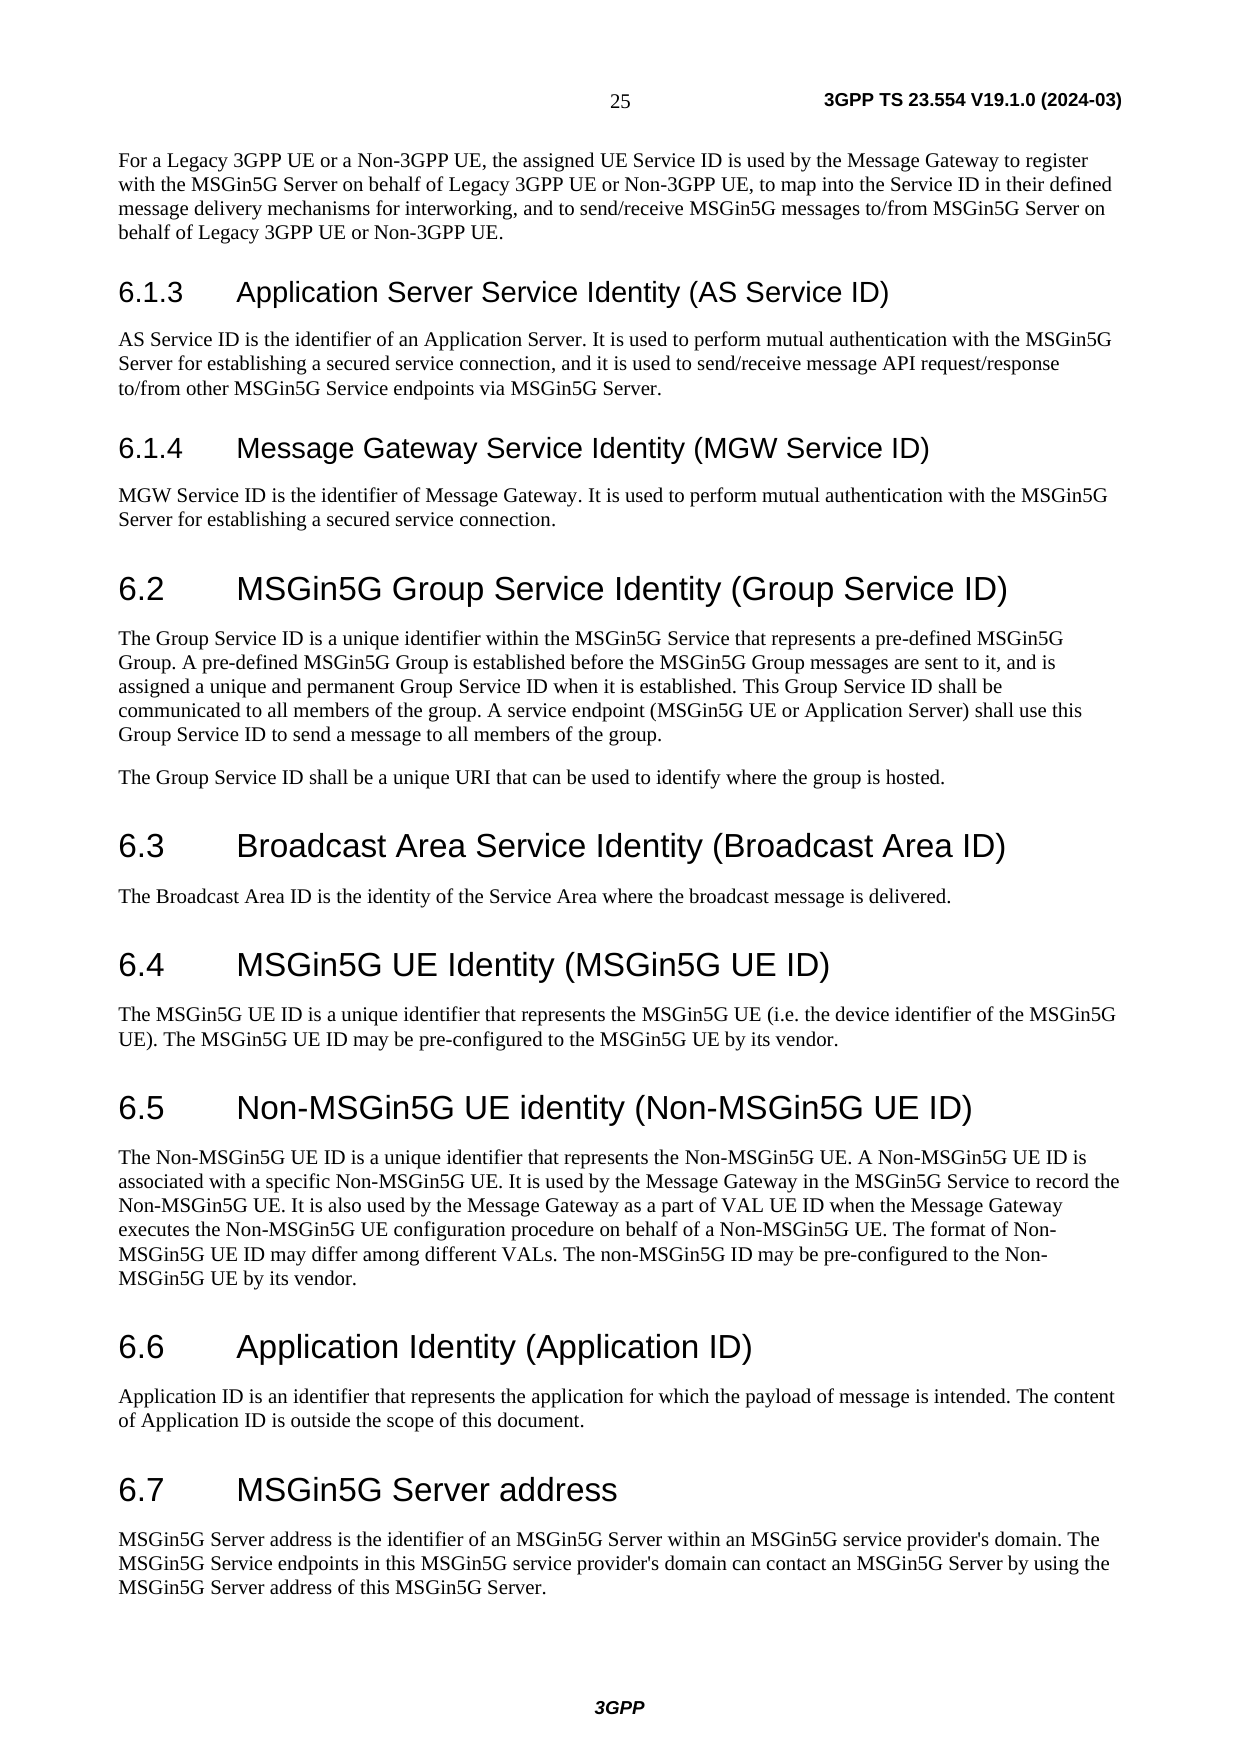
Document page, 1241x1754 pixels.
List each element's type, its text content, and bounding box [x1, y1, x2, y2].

text The Group Service ID is a unique identifier within the MSGin5G Service that represents a pre-defined MSGin5G Group. A pre-defined MSGin5G Group is established before the MSGin5G Group messages are sent to it, and is assigned a unique and permanent Group Service ID when it is established. This Group Service ID shall be communicated to all members of the group. A service endpoint (MSGin5G UE or Application Server) shall use this Group Service ID to send a message to all members of the group. [118, 626, 1122, 746]
subtitle 6.3 Broadcast Area Service Identity (Broadcast Area ID) [118, 826, 1122, 865]
text The MSGin5G UE ID is a unique identifier that represents the MSGin5G UE (i.e. the device identifier of the MSGin5G UE). The MSGin5G UE ID may be pre-configured to the MSGin5G UE by its vendor. [118, 1002, 1122, 1051]
subtitle 6.1.4 Message Gateway Service Identity (MGW Service ID) [118, 431, 1122, 464]
subtitle 6.5 Non-MSGin5G UE identity (Non-MSGin5G UE ID) [118, 1088, 1122, 1126]
text AS Service ID is the identifier of an Application Server. It is used to perform mutual authentication with the MSGin5G Server for establishing a secured service connection, and it is used to send/receive message API request/response to/from other MSGin5G Service endpoints via MSGin5G Server. [118, 327, 1122, 399]
text For a Legacy 3GPP UE or a Non-3GPP UE, the assigned UE Service ID is used by the Message Gateway to register with the MSGin5G Server on behalf of Legacy 3GPP UE or Non-3GPP UE, to map into the Service ID in their defined message delivery mechanisms for interworking, and to send/receive MSGin5G messages to/from MSGin5G Server on behalf of Legacy 3GPP UE or Non-3GPP UE. [118, 147, 1122, 244]
subtitle 6.2 MSGin5G Group Service Identity (Group Service ID) [118, 569, 1122, 607]
subtitle 6.6 Application Identity (Application ID) [118, 1327, 1122, 1366]
subtitle 6.1.3 Application Server Service Identity (AS Service ID) [118, 275, 1122, 308]
text MGW Service ID is the identifier of Message Gateway. It is used to perform mutual authentication with the MSGin5G Server for establishing a secured service connection. [118, 483, 1122, 531]
text The Broadcast Area ID is the identity of the Service Area where the broadcast message is delivered. [118, 884, 1122, 908]
text The Non-MSGin5G UE ID is a unique identifier that represents the Non-MSGin5G UE. A Non-MSGin5G UE ID is associated with a specific Non-MSGin5G UE. It is used by the Message Gateway in the MSGin5G Service to record the Non-MSGin5G UE. It is also used by the Message Gateway as a part of VAL UE ID when the Message Gateway executes the Non-MSGin5G UE configuration procedure on behalf of a Non-MSGin5G UE. The format of Non-MSGin5G UE ID may differ among different VALs. The non-MSGin5G ID may be pre-configured to the Non-MSGin5G UE by its vendor. [118, 1145, 1122, 1289]
subtitle 6.4 MSGin5G UE Identity (MSGin5G UE ID) [118, 945, 1122, 984]
subtitle 6.7 MSGin5G Server address [118, 1470, 1122, 1508]
text The Group Service ID shall be a unique URI that can be used to identify where the group is hosted. [118, 765, 1122, 789]
text Application ID is an identifier that represents the application for which the payload of message is intended. The content of Application ID is outside the scope of this document. [118, 1384, 1122, 1432]
text MSGin5G Server address is the identifier of an MSGin5G Server within an MSGin5G service provider's domain. The MSGin5G Service endpoints in this MSGin5G service provider's domain can contact an MSGin5G Server by using the MSGin5G Server address of this MSGin5G Server. [118, 1527, 1122, 1599]
